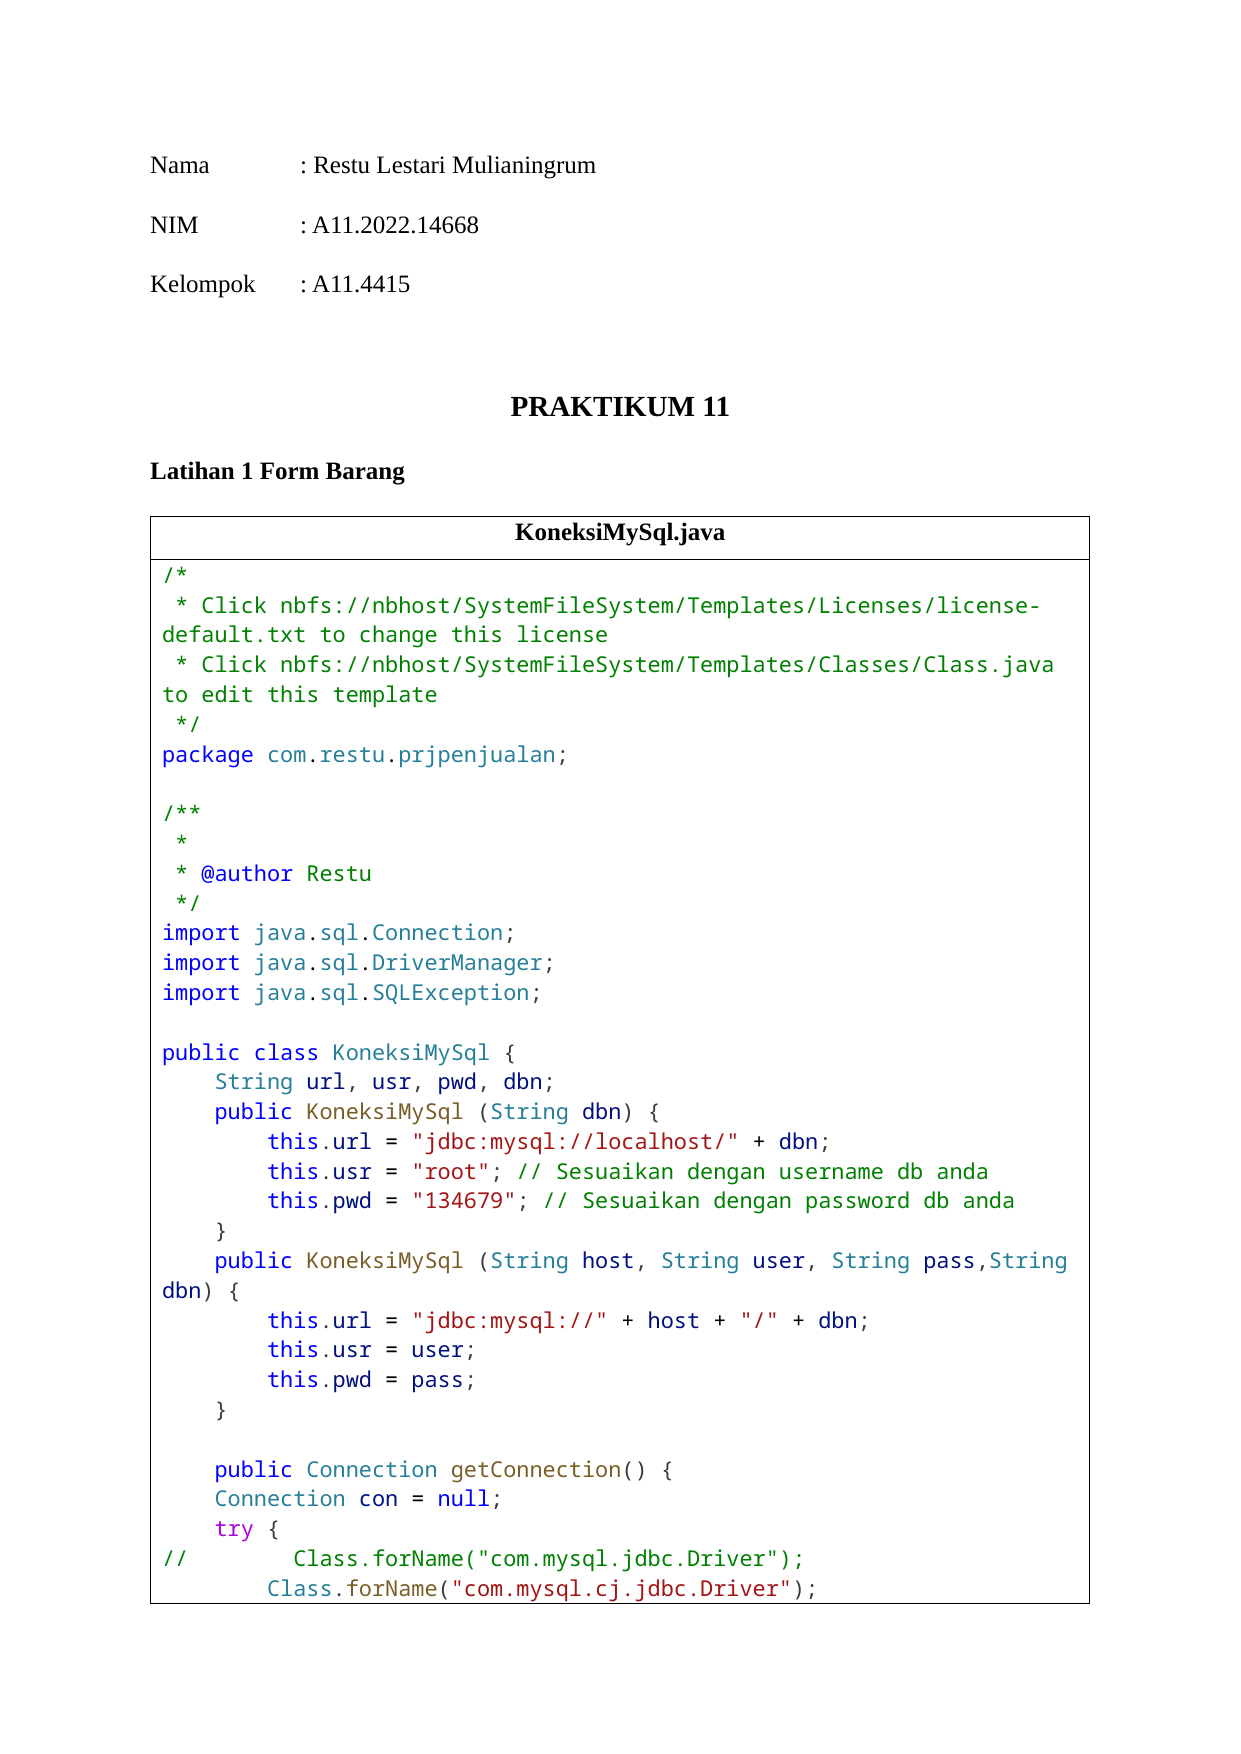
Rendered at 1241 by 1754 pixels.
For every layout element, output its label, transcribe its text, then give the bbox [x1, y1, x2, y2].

text Nama : Restu Lestari Mulianingrum [150, 150, 1090, 179]
text NIM : A11.2022.14668 [150, 210, 1090, 238]
text PRAKTIKUM 11 [150, 389, 1090, 423]
text Kelompok : A11.4415 [150, 269, 1090, 298]
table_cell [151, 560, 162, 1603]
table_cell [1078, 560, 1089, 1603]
table_header KoneksiMySql.java [151, 517, 1089, 559]
text Latihan 1 Form Barang [150, 456, 1090, 485]
